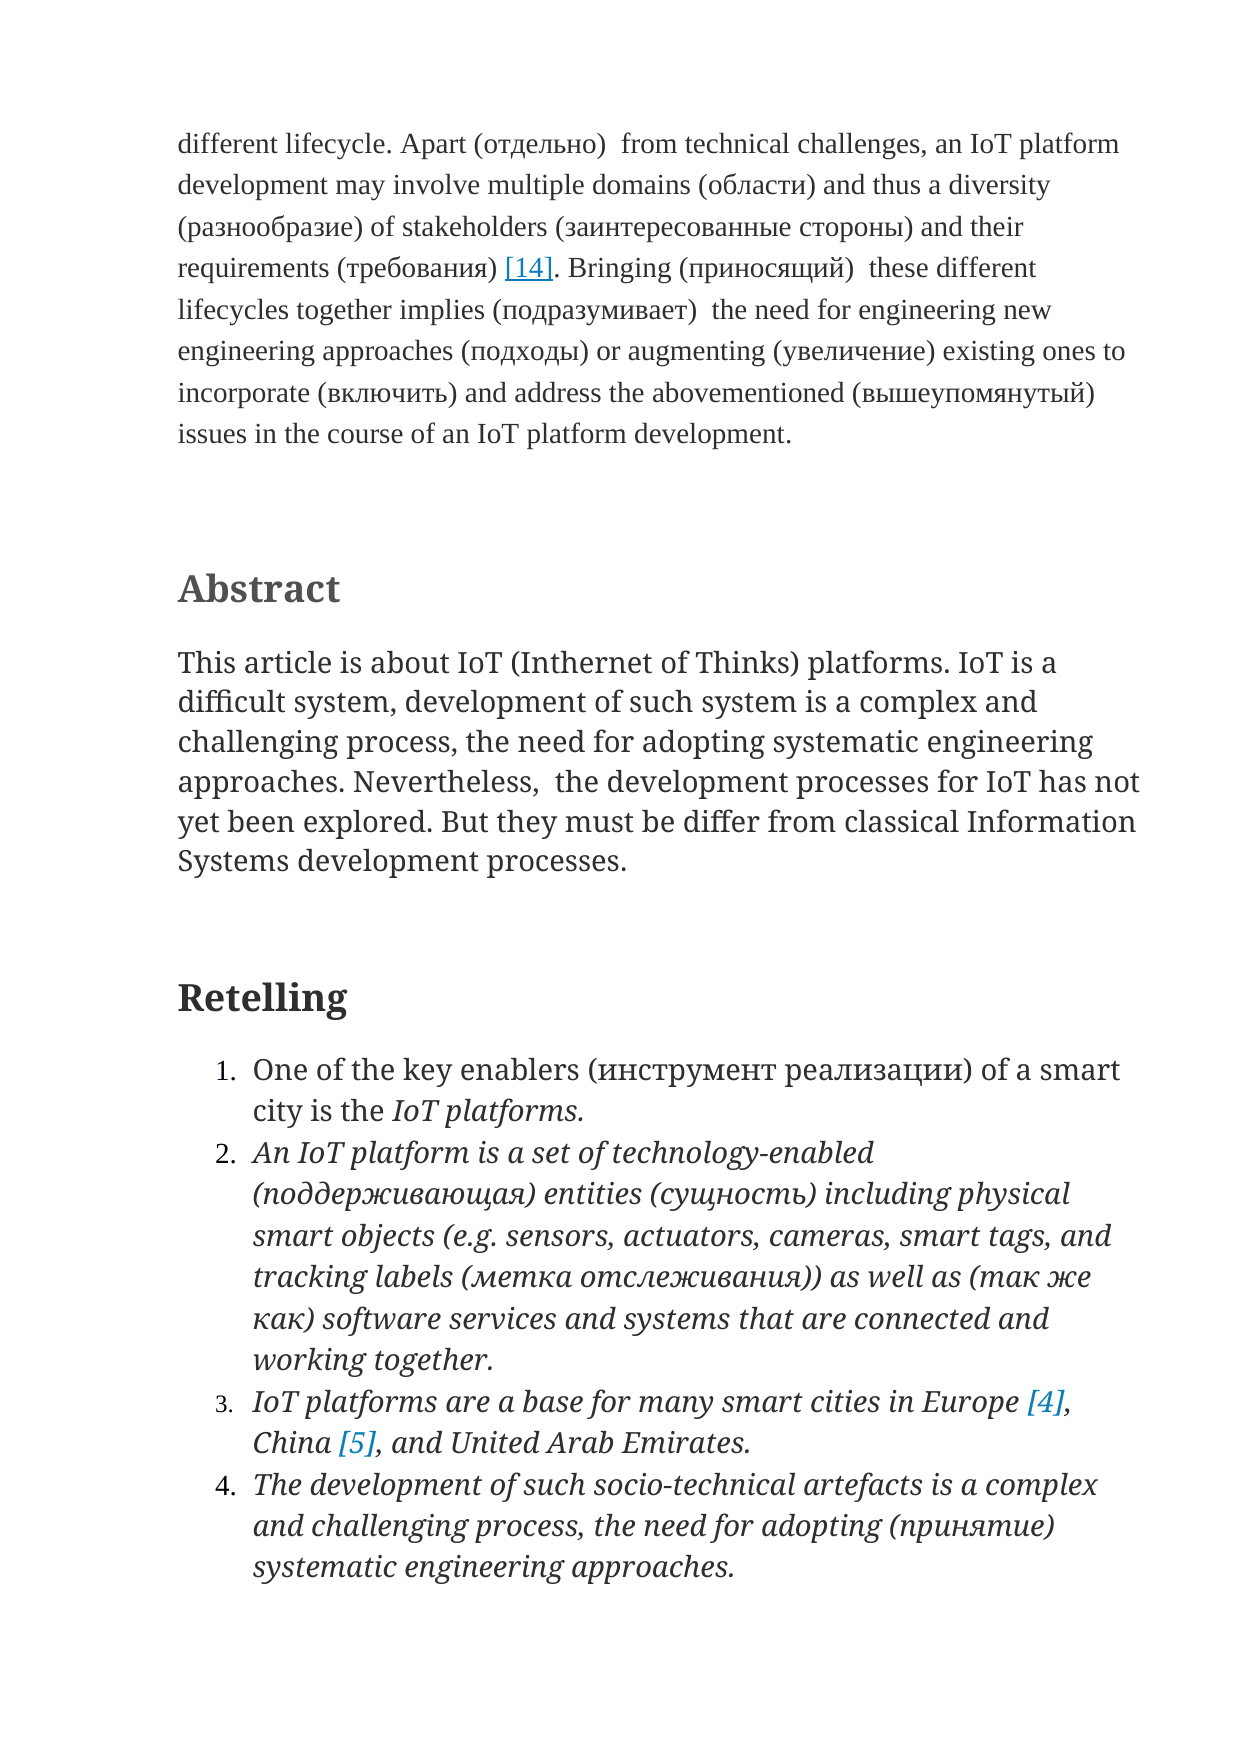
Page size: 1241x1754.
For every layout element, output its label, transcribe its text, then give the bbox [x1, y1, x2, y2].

list One of the key enablers (инструмент реализации) of a smart city is the IoT platforms. [215, 1047, 1152, 1130]
text This article is about IoT (Inthernet of Thinks) platforms. IoT is a difficult system, development of such system is a complex and challenging process, the need for adopting systematic engineering approaches. Nevertheless, the development processes for IoT has not yet been explored. But they must be differ from classical Information Systems development processes. [177, 642, 1152, 880]
list The development of such socio-technical artefacts is a complex and challenging process, the need for adopting (принятие) systematic engineering approaches. [215, 1462, 1152, 1586]
text Retelling [177, 971, 1152, 1022]
list Abstract [177, 562, 1152, 613]
list IoT platforms are a base for many smart cities in Europe [4], China [5], and United Arab Emirates. [215, 1379, 1152, 1462]
